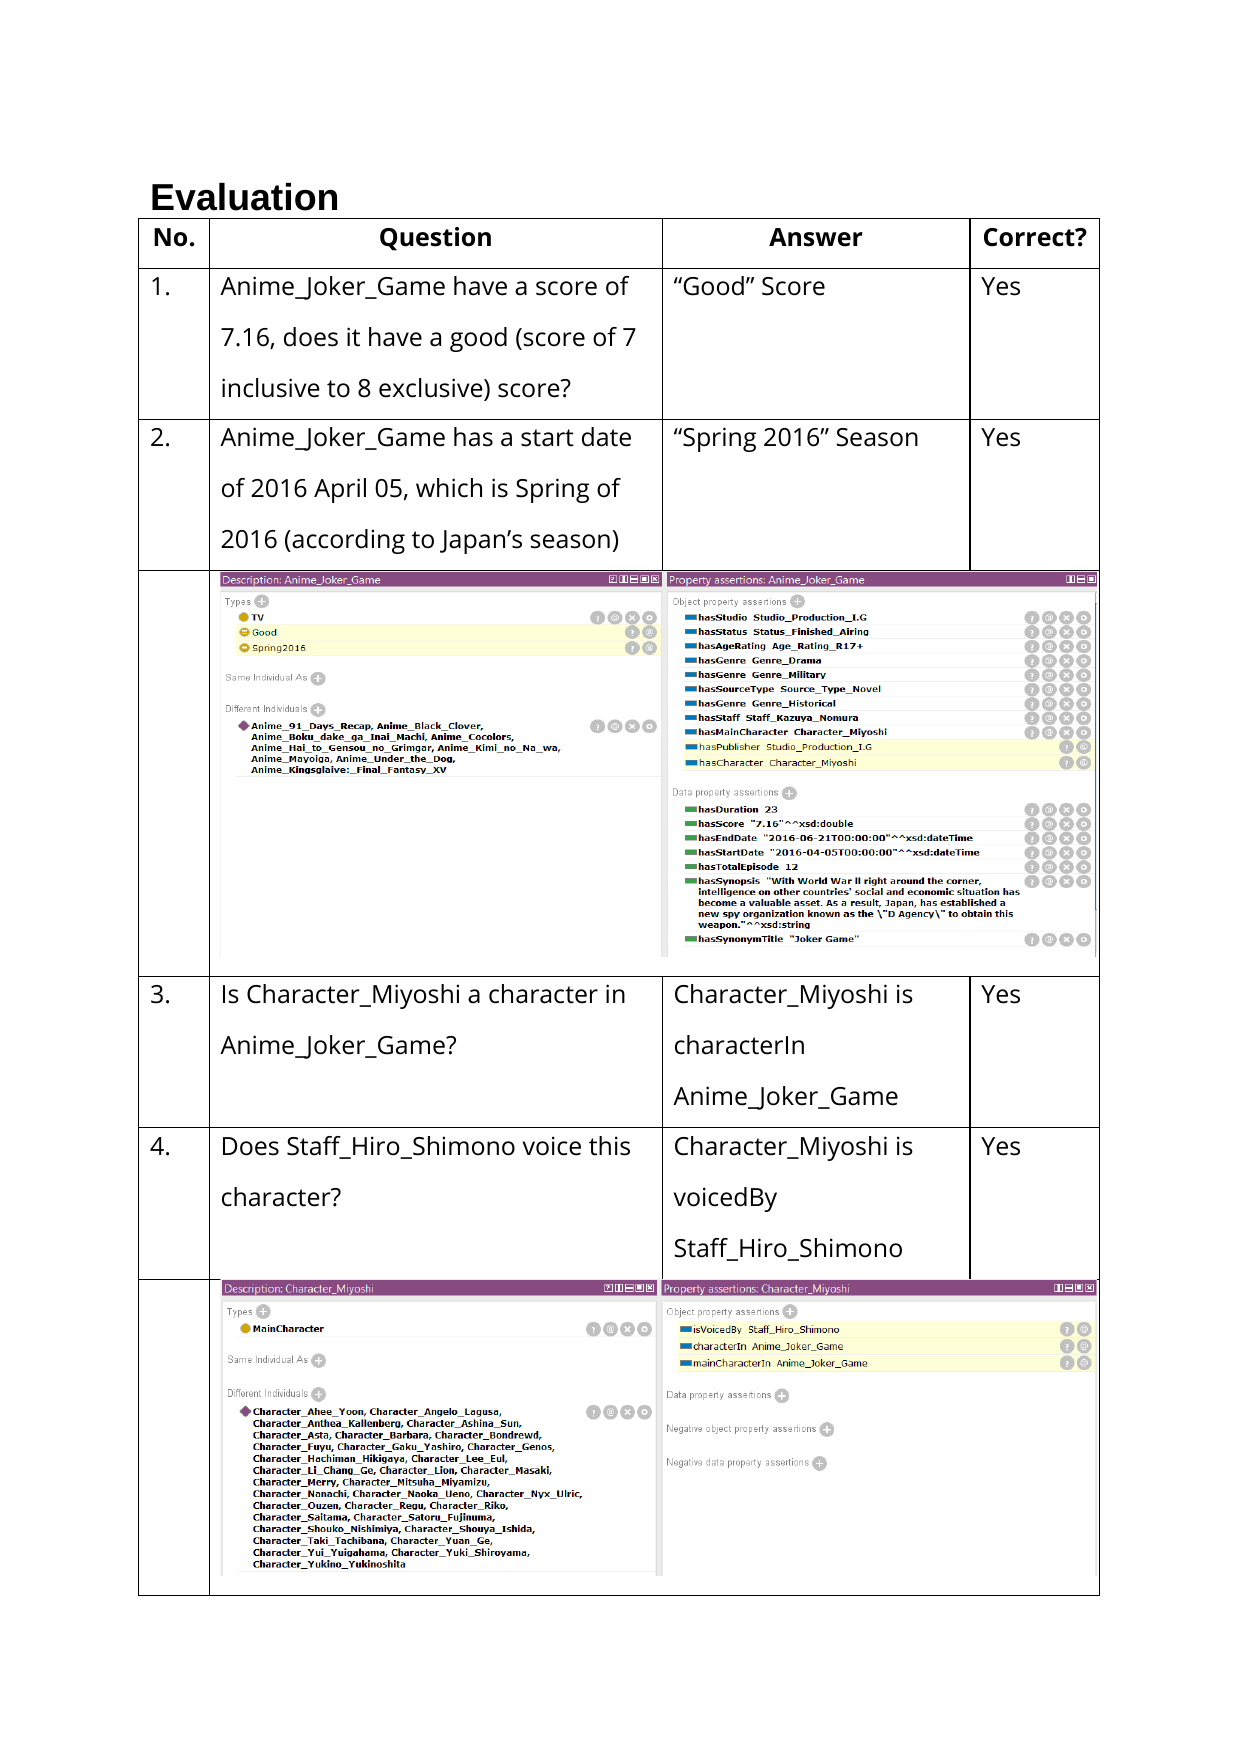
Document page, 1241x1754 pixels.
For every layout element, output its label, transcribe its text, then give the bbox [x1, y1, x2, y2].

table_cell Is Character_Miyoshi a character in Anime_Joker_Game? [210, 977, 662, 1127]
table_cell Does Staff_Hiro_Shimono voice this character? [210, 1128, 662, 1279]
table_cell Anime_Joker_Game has a start date of 2016 April 05, which is Spring of 2016 (according to Japan’s season) [210, 420, 662, 570]
table_cell [210, 1280, 1099, 1594]
table_cell 3. [139, 977, 209, 1127]
table_header Question [210, 219, 662, 267]
table_header No. [139, 219, 209, 267]
table_cell 1. [139, 269, 209, 419]
table_header Answer [663, 219, 969, 267]
table_cell Yes [971, 269, 1099, 419]
subtitle Evaluation [150, 175, 1090, 218]
table_header Correct? [971, 219, 1099, 267]
table_cell 4. [139, 1128, 209, 1279]
table_cell 2. [139, 420, 209, 570]
table_cell [139, 1280, 209, 1594]
table_cell Yes [971, 977, 1099, 1127]
table_cell Anime_Joker_Game have a score of 7.16, does it have a good (score of 7 inclusive to 8 exclusive) score? [210, 269, 662, 419]
table_cell Yes [971, 420, 1099, 570]
picture [220, 571, 1097, 957]
table_cell “Spring 2016” Season [663, 420, 969, 570]
table_cell [210, 571, 1099, 976]
table_cell Character_Miyoshi is voicedBy Staff_Hiro_Shimono [663, 1128, 969, 1279]
table_cell “Good” Score [663, 269, 969, 419]
table_cell [139, 571, 209, 976]
picture [220, 1279, 1097, 1576]
table_cell Character_Miyoshi is characterIn Anime_Joker_Game [663, 977, 969, 1127]
table_cell Yes [971, 1128, 1099, 1279]
